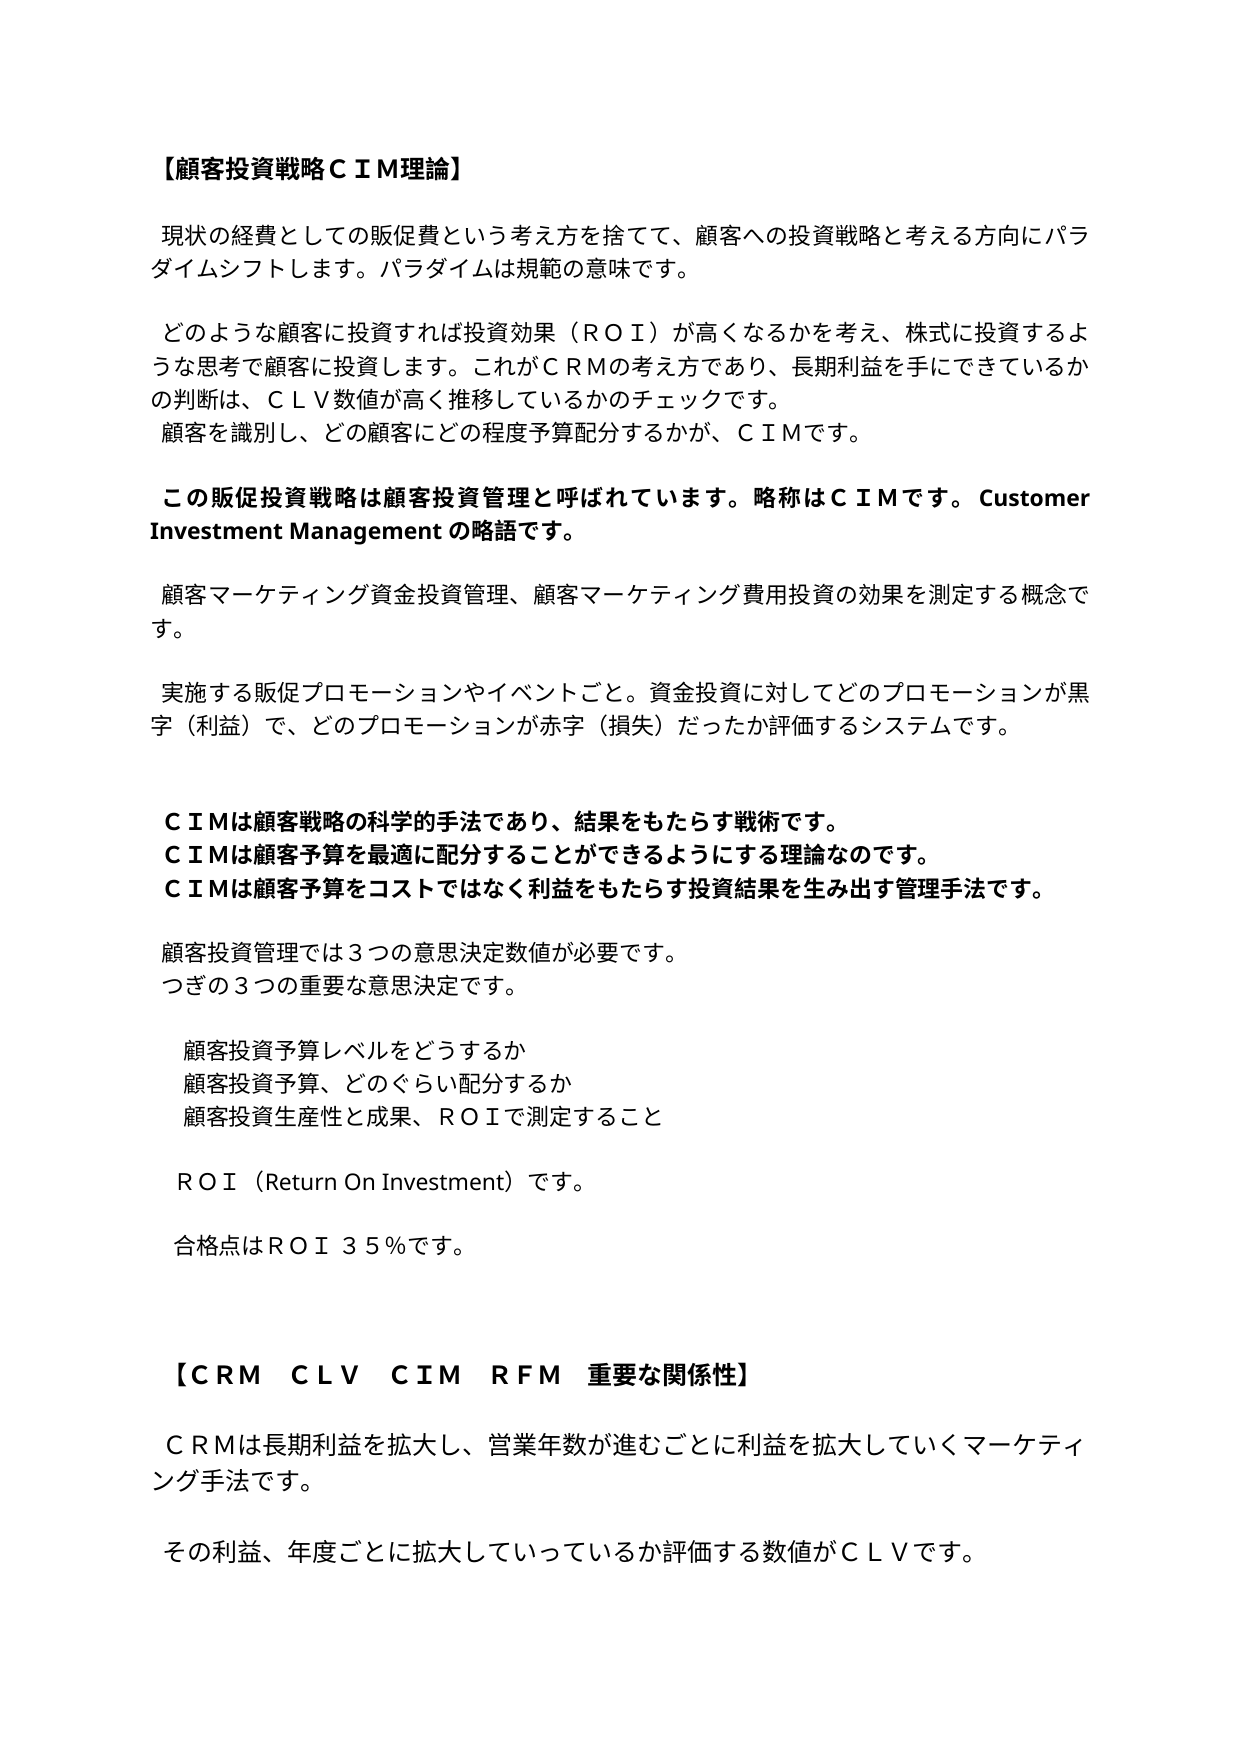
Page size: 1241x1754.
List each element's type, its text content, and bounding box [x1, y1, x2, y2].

text この販促投資戦略は顧客投資管理と呼ばれています。略称はＣＩＭです。Customer Investment Management の略語です。 [150, 479, 1090, 546]
text ＣＲＭは長期利益を拡大し、営業年数が進むごとに利益を拡大していくマーケティング手法です。 [150, 1425, 1090, 1498]
text 顧客投資予算、どのぐらい配分するか [183, 1066, 1090, 1099]
text 顧客投資生産性と成果、ＲＯＩで測定すること [183, 1099, 1090, 1132]
text その利益、年度ごとに拡大していっているか評価する数値がＣＬＶです。 [150, 1532, 1090, 1568]
text ＣＩＭは顧客予算を最適に配分することができるようにする理論なのです。 [161, 837, 1090, 870]
text 【顧客投資戦略ＣＩＭ理論】 [150, 150, 1090, 186]
text 現状の経費としての販促費という考え方を捨てて、顧客への投資戦略と考える方向にパラダイムシフトします。パラダイムは規範の意味です。 [150, 217, 1090, 284]
text 【ＣＲＭ ＣＬＶ ＣＩＭ ＲＦＭ 重要な関係性】 [150, 1355, 1090, 1391]
text 合格点はＲＯＩ ３５％です。 [150, 1228, 1090, 1261]
text ＣＩＭは顧客戦略の科学的手法であり、結果をもたらす戦術です。 [150, 804, 1090, 837]
text つぎの３つの重要な意思決定です。 [150, 968, 1090, 1001]
text 顧客投資予算レベルをどうするか [183, 1033, 1090, 1066]
text 実施する販促プロモーションやイベントごと。資金投資に対してどのプロモーションが黒字（利益）で、どのプロモーションが赤字（損失）だったか評価するシステムです。 [150, 675, 1090, 741]
text どのような顧客に投資すれば投資効果（ＲＯＩ）が高くなるかを考え、株式に投資するような思考で顧客に投資します。これがＣＲＭの考え方であり、長期利益を手にできているかの判断は、ＣＬＶ数値が高く推移しているかのチェックです。 [150, 315, 1090, 415]
text ＲＯＩ（Return On Investment）です。 [150, 1163, 1090, 1197]
text 顧客投資管理では３つの意思決定数値が必要です。 [150, 935, 1090, 968]
text 顧客マーケティング資金投資管理、顧客マーケティング費用投資の効果を測定する概念です。 [150, 577, 1090, 644]
text 顧客を識別し、どの顧客にどの程度予算配分するかが、ＣＩＭです。 [150, 415, 1090, 448]
text ＣＩＭは顧客予算をコストではなく利益をもたらす投資結果を生み出す管理手法です。 [161, 870, 1090, 904]
